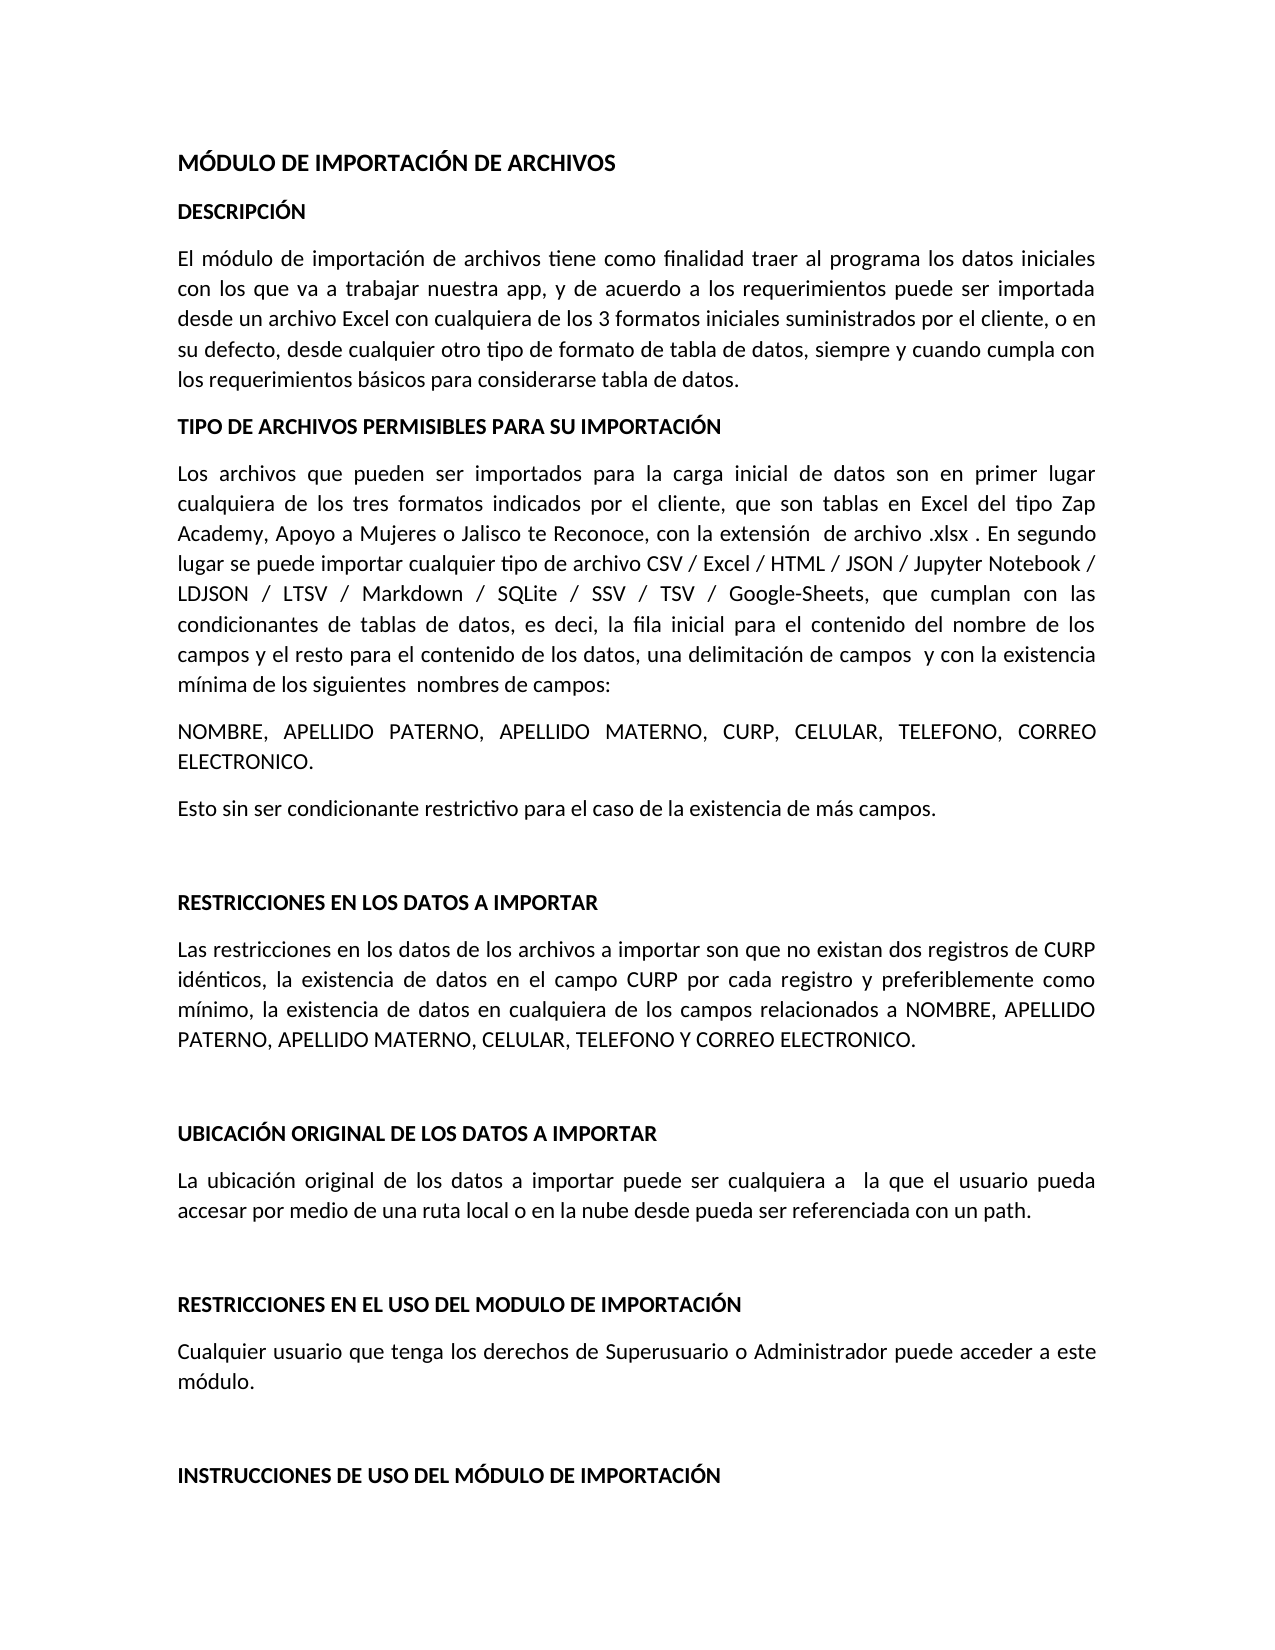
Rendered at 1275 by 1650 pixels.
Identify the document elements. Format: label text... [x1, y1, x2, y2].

text RESTRICCIONES EN EL USO DEL MODULO DE IMPORTACIÓN [177, 1290, 1098, 1318]
text Cualquier usuario que tenga los derechos de Superusuario o Administrador puede acceder a este módulo. [177, 1337, 1098, 1395]
text RESTRICCIONES EN LOS DATOS A IMPORTAR [177, 888, 1098, 916]
text INSTRUCCIONES DE USO DEL MÓDULO DE IMPORTACIÓN [177, 1461, 1098, 1489]
text NOMBRE, APELLIDO PATERNO, APELLIDO MATERNO, CURP, CELULAR, TELEFONO, CORREO ELECTRONICO. [177, 717, 1098, 775]
text Los archivos que pueden ser importados para la carga inicial de datos son en primer lugar cualquiera de los tres formatos indicados por el cliente, que son tablas en Excel del tipo Zap Academy, Apoyo a Mujeres o Jalisco te Reconoce, con la extensión de archivo .xlsx . En segundo lugar se puede importar cualquier tipo de archivo CSV / Excel / HTML / JSON / Jupyter Notebook / LDJSON / LTSV / Markdown / SQLite / SSV / TSV / Google-Sheets, que cumplan con las condicionantes de tablas de datos, es deci, la fila inicial para el contenido del nombre de los campos y el resto para el contenido de los datos, una delimitación de campos y con la existencia mínima de los siguientes nombres de campos: [177, 459, 1098, 698]
text Las restricciones en los datos de los archivos a importar son que no existan dos registros de CURP idénticos, la existencia de datos en el campo CURP por cada registro y preferiblemente como mínimo, la existencia de datos en cualquiera de los campos relacionados a NOMBRE, APELLIDO PATERNO, APELLIDO MATERNO, CELULAR, TELEFONO Y CORREO ELECTRONICO. [177, 935, 1098, 1053]
text TIPO DE ARCHIVOS PERMISIBLES PARA SU IMPORTACIÓN [177, 412, 1098, 440]
text DESCRIPCIÓN [177, 197, 1098, 225]
text El módulo de importación de archivos tiene como finalidad traer al programa los datos iniciales con los que va a trabajar nuestra app, y de acuerdo a los requerimientos puede ser importada desde un archivo Excel con cualquiera de los 3 formatos iniciales suministrados por el cliente, o en su defecto, desde cualquier otro tipo de formato de tabla de datos, siempre y cuando cumpla con los requerimientos básicos para considerarse tabla de datos. [177, 244, 1098, 393]
text Esto sin ser condicionante restrictivo para el caso de la existencia de más campos. [177, 794, 1098, 822]
text La ubicación original de los datos a importar puede ser cualquiera a la que el usuario pueda accesar por medio de una ruta local o en la nube desde pueda ser referenciada con un path. [177, 1166, 1098, 1224]
text UBICACIÓN ORIGINAL DE LOS DATOS A IMPORTAR [177, 1119, 1098, 1147]
text MÓDULO DE IMPORTACIÓN DE ARCHIVOS [177, 148, 1098, 178]
